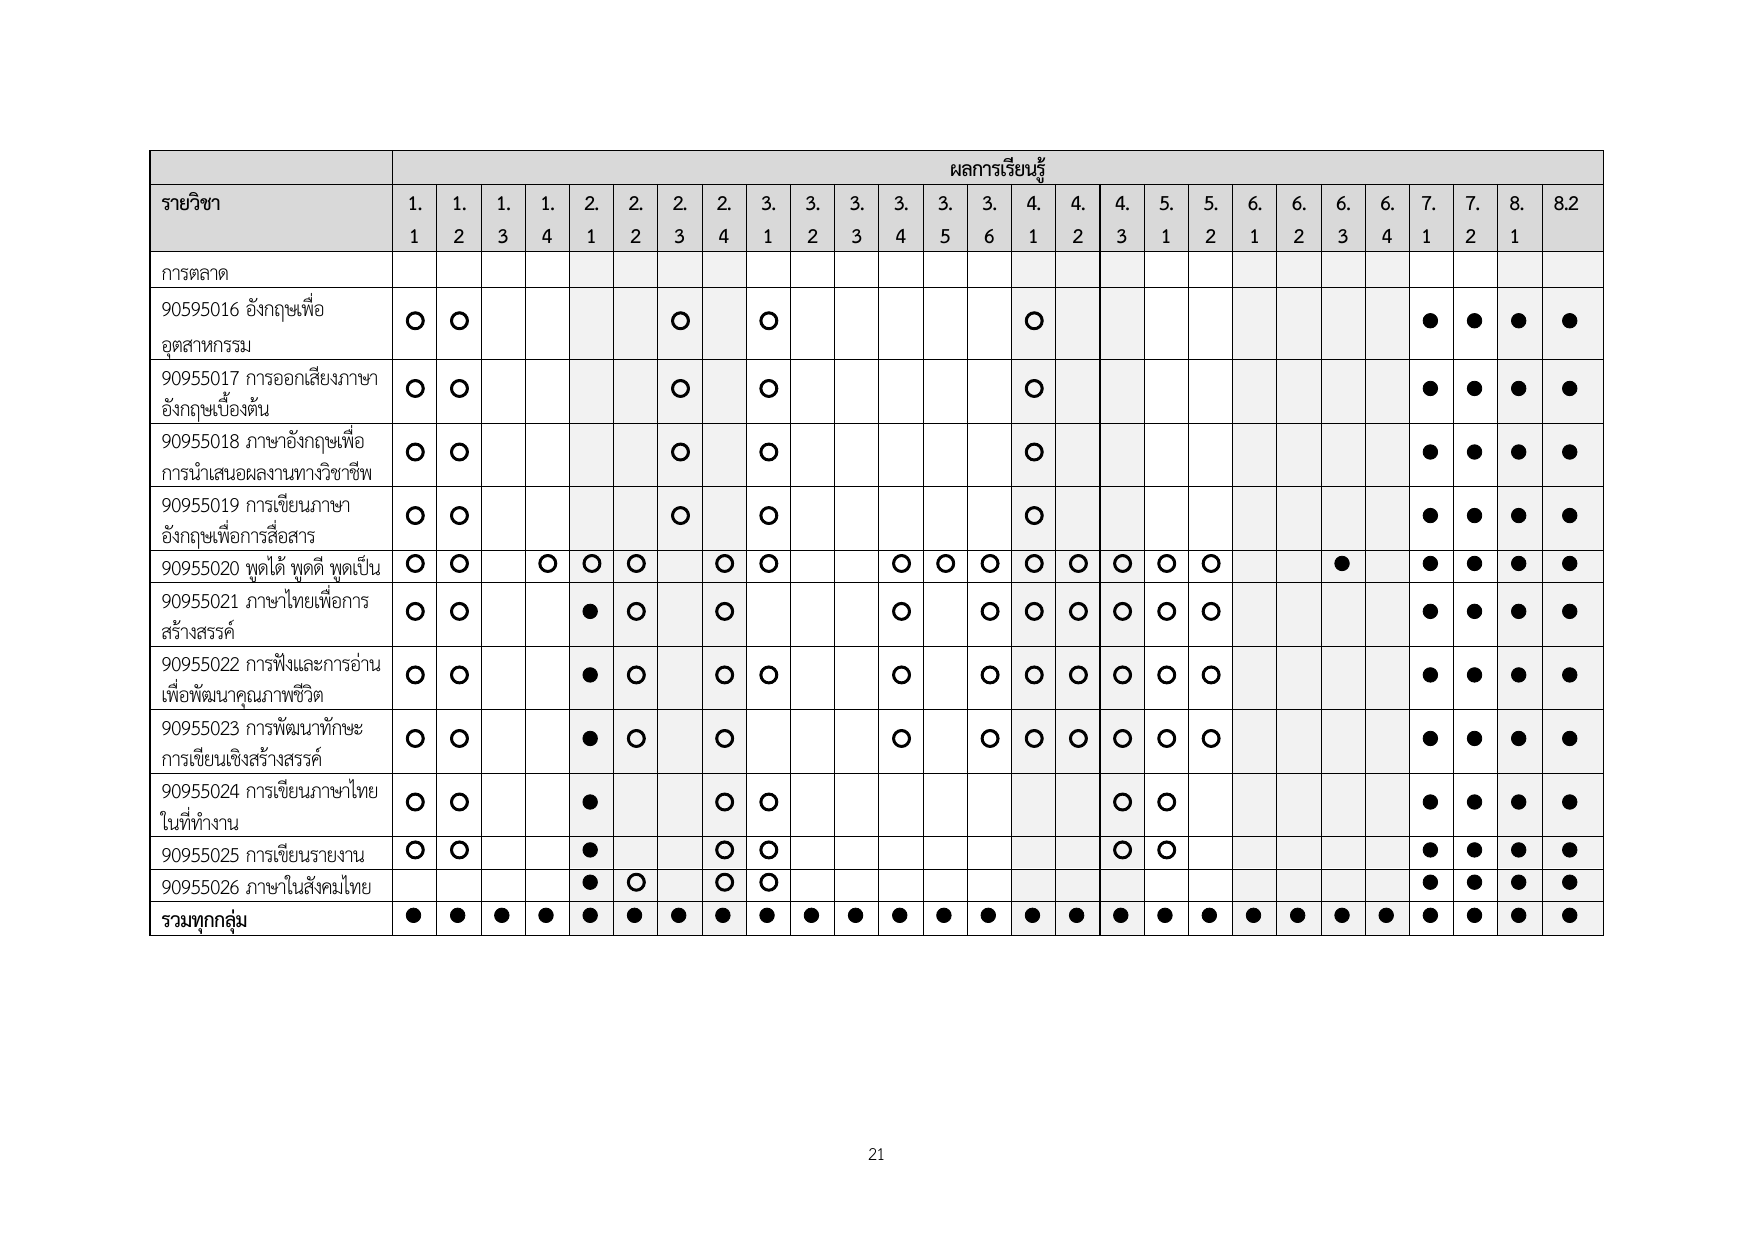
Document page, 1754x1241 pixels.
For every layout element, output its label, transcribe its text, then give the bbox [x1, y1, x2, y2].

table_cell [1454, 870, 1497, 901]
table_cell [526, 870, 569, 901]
table_cell [1498, 288, 1542, 359]
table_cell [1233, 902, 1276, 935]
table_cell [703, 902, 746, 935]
table_cell [1543, 288, 1603, 359]
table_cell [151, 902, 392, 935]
table_cell [835, 837, 878, 868]
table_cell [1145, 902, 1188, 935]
table_cell [835, 551, 878, 582]
table_cell 4.2 [1056, 185, 1099, 251]
table_cell 7.2 [1454, 185, 1497, 251]
table_cell [1145, 487, 1188, 550]
table_cell 90955023 การพัฒนาทักษะการเขียนเชิงสร้างสรรค์ [151, 710, 392, 773]
table_cell [1410, 424, 1453, 486]
table_cell [1101, 288, 1144, 359]
table_cell [526, 360, 569, 423]
table_cell [393, 710, 436, 773]
table_cell [1012, 710, 1055, 773]
table_cell [1543, 551, 1603, 582]
table_cell [393, 837, 436, 868]
table_cell [835, 774, 878, 836]
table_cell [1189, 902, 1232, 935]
table_cell [526, 424, 569, 486]
table_cell [1366, 583, 1409, 646]
table_cell [747, 583, 790, 646]
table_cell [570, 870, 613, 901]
table_cell [1277, 647, 1321, 709]
table_cell [968, 487, 1011, 550]
table_cell [879, 424, 923, 486]
table_cell [879, 288, 923, 359]
table_cell [703, 424, 746, 486]
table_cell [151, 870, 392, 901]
table_cell 90955019 การเขียนภาษาอังกฤษเพื่อการสื่อสาร [151, 487, 392, 550]
table_cell [703, 774, 746, 836]
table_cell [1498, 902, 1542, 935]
table_cell [924, 774, 967, 836]
table_cell [437, 360, 481, 423]
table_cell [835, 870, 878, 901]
table_cell [1145, 583, 1188, 646]
table_cell [1101, 774, 1144, 836]
table_cell [1366, 551, 1409, 582]
table_cell [437, 252, 481, 287]
table_cell [1322, 252, 1365, 287]
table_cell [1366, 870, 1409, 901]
table_cell [835, 647, 878, 709]
table_cell [1498, 424, 1542, 486]
table_cell [791, 774, 834, 836]
table_cell 1.3 [482, 185, 525, 251]
table_cell [570, 424, 613, 486]
table_cell [526, 487, 569, 550]
table_cell [835, 288, 878, 359]
table_cell [747, 774, 790, 836]
table_cell [526, 252, 569, 287]
table_cell [570, 583, 613, 646]
table_cell [614, 837, 657, 868]
table_cell [1101, 583, 1144, 646]
table_cell [1056, 774, 1099, 836]
table_cell [835, 583, 878, 646]
table_cell [437, 487, 481, 550]
table_cell 8.2 [1543, 185, 1603, 251]
table_cell [393, 487, 436, 550]
table_cell [1322, 583, 1365, 646]
table_cell [1145, 360, 1188, 423]
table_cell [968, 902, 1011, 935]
table_cell 6.1 [1233, 185, 1276, 251]
table_cell [1012, 583, 1055, 646]
table_cell [968, 252, 1011, 287]
table_cell [747, 424, 790, 486]
table_cell [1189, 288, 1232, 359]
table_cell [1322, 424, 1365, 486]
table_cell 90595016 อังกฤษเพื่ออุตสาหกรรม [151, 288, 392, 359]
table_cell [482, 837, 525, 868]
table_cell [747, 710, 790, 773]
table_cell [703, 487, 746, 550]
table_cell 3.5 [924, 185, 967, 251]
table_cell [1454, 288, 1497, 359]
table_cell [1410, 774, 1453, 836]
table_cell [614, 583, 657, 646]
table_cell [968, 288, 1011, 359]
table_cell 90955018 ภาษาอังกฤษเพื่อการนำเสนอผลงานทางวิชาชีพ [151, 424, 392, 486]
table_cell [1543, 583, 1603, 646]
table_cell [879, 583, 923, 646]
table_cell [437, 583, 481, 646]
table_cell [482, 424, 525, 486]
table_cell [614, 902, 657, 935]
table_cell [437, 774, 481, 836]
table_cell 90955021 ภาษาไทยเพื่อการสร้างสรรค์ [151, 583, 392, 646]
table_cell รายวิชา [151, 185, 392, 251]
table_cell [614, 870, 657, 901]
table_cell [791, 487, 834, 550]
table_cell [879, 774, 923, 836]
table_cell [1189, 774, 1232, 836]
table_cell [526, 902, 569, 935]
table_cell [393, 647, 436, 709]
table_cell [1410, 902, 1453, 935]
table_cell [1498, 647, 1542, 709]
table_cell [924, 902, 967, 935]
table_cell [1145, 710, 1188, 773]
table_cell [1498, 360, 1542, 423]
table_cell [482, 710, 525, 773]
table_cell [879, 551, 923, 582]
table_cell 5.2 [1189, 185, 1232, 251]
table_cell [879, 710, 923, 773]
table_cell [1543, 424, 1603, 486]
table_cell [437, 288, 481, 359]
table_cell [1454, 360, 1497, 423]
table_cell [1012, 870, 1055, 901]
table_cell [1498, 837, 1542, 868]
table_cell [968, 647, 1011, 709]
table_cell [1454, 252, 1497, 287]
table_cell [1012, 774, 1055, 836]
table_cell [1543, 774, 1603, 836]
table_cell [879, 252, 923, 287]
table_cell [835, 710, 878, 773]
table_cell [1012, 487, 1055, 550]
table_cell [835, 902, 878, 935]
table_cell [1410, 360, 1453, 423]
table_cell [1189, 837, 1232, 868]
table_cell [526, 551, 569, 582]
table_cell [835, 487, 878, 550]
table_cell [570, 710, 613, 773]
table_cell [1322, 288, 1365, 359]
table_cell [1012, 647, 1055, 709]
table_cell [526, 837, 569, 868]
table_cell [703, 710, 746, 773]
table_cell [1277, 551, 1321, 582]
table_cell 6.4 [1366, 185, 1409, 251]
table_cell [1233, 774, 1276, 836]
table_cell [1056, 487, 1099, 550]
table_cell 3.1 [747, 185, 790, 251]
table_cell [393, 551, 436, 582]
table_cell [1543, 252, 1603, 287]
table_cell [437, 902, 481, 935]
table_cell 90595015 ภาษาอังกฤษเพื่อการตลาด [151, 252, 392, 287]
table_cell [658, 424, 702, 486]
table_cell [1277, 774, 1321, 836]
table_cell [1101, 360, 1144, 423]
table_cell [1012, 360, 1055, 423]
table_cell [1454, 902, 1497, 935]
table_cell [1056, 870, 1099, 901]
table_cell [614, 710, 657, 773]
table_cell [1322, 774, 1365, 836]
table_cell [1410, 647, 1453, 709]
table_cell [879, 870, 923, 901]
table_cell 3.2 [791, 185, 834, 251]
table_header [151, 151, 392, 184]
table_cell [703, 252, 746, 287]
table_cell [1366, 647, 1409, 709]
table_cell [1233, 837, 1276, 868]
table_cell [658, 710, 702, 773]
table_cell [614, 360, 657, 423]
table_cell [1056, 710, 1099, 773]
table_cell [482, 252, 525, 287]
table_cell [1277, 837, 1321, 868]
table_cell [791, 710, 834, 773]
table_cell [924, 360, 967, 423]
table_cell [924, 424, 967, 486]
table_cell [791, 583, 834, 646]
table_cell [1366, 360, 1409, 423]
table_cell [526, 288, 569, 359]
table_cell 8.1 [1498, 185, 1542, 251]
table_cell [924, 837, 967, 868]
table_cell [1233, 551, 1276, 582]
table_cell [791, 647, 834, 709]
table_cell [791, 551, 834, 582]
table_cell [570, 774, 613, 836]
table_cell [614, 551, 657, 582]
table_cell [658, 647, 702, 709]
table_cell [1101, 647, 1144, 709]
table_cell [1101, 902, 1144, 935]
table_cell [1322, 647, 1365, 709]
table_cell [526, 710, 569, 773]
table_cell [437, 837, 481, 868]
table_header ผลการเรียนรู้ [393, 151, 1603, 184]
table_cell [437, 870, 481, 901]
table_cell [393, 583, 436, 646]
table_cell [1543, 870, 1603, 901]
table_cell [791, 837, 834, 868]
table_cell [703, 837, 746, 868]
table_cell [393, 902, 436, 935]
table_cell [1498, 487, 1542, 550]
table_cell [1056, 551, 1099, 582]
table_cell 2.3 [658, 185, 702, 251]
table_cell [924, 288, 967, 359]
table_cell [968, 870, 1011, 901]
table_cell [1233, 288, 1276, 359]
table_cell [1012, 252, 1055, 287]
table_cell [614, 487, 657, 550]
table_cell [1233, 360, 1276, 423]
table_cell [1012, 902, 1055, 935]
table_cell [1056, 288, 1099, 359]
table_cell [1410, 710, 1453, 773]
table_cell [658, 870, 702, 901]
table_cell [1145, 647, 1188, 709]
table_cell [614, 252, 657, 287]
table_cell [393, 774, 436, 836]
table_cell [1233, 252, 1276, 287]
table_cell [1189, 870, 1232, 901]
table_cell [1145, 288, 1188, 359]
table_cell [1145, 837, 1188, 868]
table_cell [437, 710, 481, 773]
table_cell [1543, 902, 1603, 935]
table_cell [393, 252, 436, 287]
table_cell [570, 288, 613, 359]
table_cell [835, 424, 878, 486]
table_cell [1410, 252, 1453, 287]
table_cell [570, 647, 613, 709]
table_cell 1.4 [526, 185, 569, 251]
table_cell [1543, 710, 1603, 773]
table_cell 4.3 [1101, 185, 1144, 251]
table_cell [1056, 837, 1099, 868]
table_cell [1454, 583, 1497, 646]
table_cell [1233, 710, 1276, 773]
table_cell [1322, 360, 1365, 423]
table_cell [1454, 774, 1497, 836]
table_cell [791, 252, 834, 287]
table_cell [1498, 710, 1542, 773]
table_cell [1189, 551, 1232, 582]
table_cell [614, 424, 657, 486]
table_cell [703, 360, 746, 423]
table_cell [658, 774, 702, 836]
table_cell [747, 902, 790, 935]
table_cell [658, 837, 702, 868]
table_cell [1056, 252, 1099, 287]
table_cell 2.1 [570, 185, 613, 251]
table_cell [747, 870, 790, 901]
table_cell [1145, 424, 1188, 486]
table_cell [968, 710, 1011, 773]
table_cell 7.1 [1410, 185, 1453, 251]
table_cell [1322, 487, 1365, 550]
table_cell [1189, 487, 1232, 550]
table_cell [482, 487, 525, 550]
table_cell [968, 360, 1011, 423]
table_cell [924, 710, 967, 773]
table_cell 4.1 [1012, 185, 1055, 251]
table_cell [437, 424, 481, 486]
table_cell [1454, 424, 1497, 486]
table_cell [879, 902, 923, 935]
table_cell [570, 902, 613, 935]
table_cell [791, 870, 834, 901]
table_cell [1056, 583, 1099, 646]
table_cell [1410, 288, 1453, 359]
table_cell [658, 487, 702, 550]
table_cell [482, 583, 525, 646]
table_cell [879, 647, 923, 709]
table_cell [1454, 487, 1497, 550]
table_cell [1189, 424, 1232, 486]
table_cell [482, 360, 525, 423]
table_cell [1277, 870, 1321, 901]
table_cell [1498, 583, 1542, 646]
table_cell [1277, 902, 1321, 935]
table_cell [1012, 551, 1055, 582]
table_cell 90955020 พูดได้ พูดดี พูดเป็น [151, 551, 392, 582]
table_cell [747, 288, 790, 359]
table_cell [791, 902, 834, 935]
table_cell [747, 360, 790, 423]
table_cell 90955017 การออกเสียงภาษาอังกฤษเบื้องต้น [151, 360, 392, 423]
table_cell [703, 551, 746, 582]
table_cell [1233, 583, 1276, 646]
table_cell [1012, 288, 1055, 359]
table_cell [1410, 583, 1453, 646]
table_cell [1277, 487, 1321, 550]
table_cell [393, 360, 436, 423]
table_cell [1101, 424, 1144, 486]
table_cell [1366, 487, 1409, 550]
table_cell [879, 487, 923, 550]
table_cell [1277, 424, 1321, 486]
table_cell [658, 551, 702, 582]
table_cell [614, 774, 657, 836]
table_cell [1498, 551, 1542, 582]
table_cell [1454, 710, 1497, 773]
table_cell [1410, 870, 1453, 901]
table_cell [791, 288, 834, 359]
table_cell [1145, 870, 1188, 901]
table_cell [1322, 710, 1365, 773]
table_cell [1056, 424, 1099, 486]
table_cell [1366, 424, 1409, 486]
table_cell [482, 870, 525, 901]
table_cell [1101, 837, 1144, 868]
table_cell [1189, 647, 1232, 709]
table_cell [1012, 837, 1055, 868]
table_cell 6.3 [1322, 185, 1365, 251]
table_cell [703, 583, 746, 646]
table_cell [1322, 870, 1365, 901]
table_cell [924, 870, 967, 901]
table_cell [1277, 252, 1321, 287]
table_cell [570, 551, 613, 582]
table_cell [703, 647, 746, 709]
table_cell [1366, 710, 1409, 773]
table_cell [1189, 583, 1232, 646]
table_cell [1145, 252, 1188, 287]
table_cell [1101, 710, 1144, 773]
table_cell [526, 647, 569, 709]
table_cell [614, 647, 657, 709]
table_cell [570, 252, 613, 287]
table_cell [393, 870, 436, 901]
table_cell [482, 288, 525, 359]
table_cell [747, 252, 790, 287]
table_cell [570, 837, 613, 868]
table_cell [1189, 252, 1232, 287]
table_cell 6.2 [1277, 185, 1321, 251]
table_cell 3.3 [835, 185, 878, 251]
table_cell [482, 551, 525, 582]
table_cell [1101, 252, 1144, 287]
table_cell [879, 360, 923, 423]
table_cell [1366, 252, 1409, 287]
table_cell [1454, 647, 1497, 709]
table_cell [1543, 647, 1603, 709]
table_cell [614, 288, 657, 359]
table_cell 3.6 [968, 185, 1011, 251]
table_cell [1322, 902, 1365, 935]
table_cell [747, 837, 790, 868]
table_cell [393, 288, 436, 359]
table_cell [1366, 288, 1409, 359]
table_cell [1012, 424, 1055, 486]
table_cell [1233, 424, 1276, 486]
table_cell [437, 551, 481, 582]
table_cell [924, 583, 967, 646]
table_cell [1543, 360, 1603, 423]
table_cell [968, 837, 1011, 868]
table_cell 90955025 การเขียนรายงาน [151, 837, 392, 868]
table_cell [747, 551, 790, 582]
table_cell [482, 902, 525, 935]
table_cell [879, 837, 923, 868]
table_cell [482, 774, 525, 836]
table_cell 2.4 [703, 185, 746, 251]
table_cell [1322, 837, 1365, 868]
table_cell [1189, 360, 1232, 423]
table_cell 90955024 การเขียนภาษาไทยในที่ทำงาน [151, 774, 392, 836]
table_cell [437, 647, 481, 709]
table_cell [1366, 774, 1409, 836]
table_cell [1277, 288, 1321, 359]
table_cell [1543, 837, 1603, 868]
table_cell [835, 360, 878, 423]
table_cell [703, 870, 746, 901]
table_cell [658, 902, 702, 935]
table_cell 2.2 [614, 185, 657, 251]
table_cell [835, 252, 878, 287]
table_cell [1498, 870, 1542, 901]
table_cell [1145, 774, 1188, 836]
table_cell [1233, 647, 1276, 709]
table_cell 5.1 [1145, 185, 1188, 251]
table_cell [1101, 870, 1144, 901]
table_cell [658, 252, 702, 287]
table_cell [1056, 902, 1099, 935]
table_cell [393, 424, 436, 486]
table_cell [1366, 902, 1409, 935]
table_cell [570, 487, 613, 550]
table_cell [658, 360, 702, 423]
table_cell [482, 647, 525, 709]
table_cell 1.2 [437, 185, 481, 251]
table_cell [1277, 710, 1321, 773]
table_cell [1277, 360, 1321, 423]
table_cell [1233, 487, 1276, 550]
table_cell [526, 583, 569, 646]
table_cell [1454, 551, 1497, 582]
table_cell 90955022 การฟังและการอ่านเพื่อพัฒนาคุณภาพชีวิต [151, 647, 392, 709]
table_cell [747, 647, 790, 709]
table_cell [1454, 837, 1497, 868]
table_cell [703, 288, 746, 359]
table_cell [1498, 252, 1542, 287]
table_cell [968, 424, 1011, 486]
table_cell [924, 487, 967, 550]
table_cell [1322, 551, 1365, 582]
table_cell [1101, 551, 1144, 582]
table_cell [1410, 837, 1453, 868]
table_cell [924, 647, 967, 709]
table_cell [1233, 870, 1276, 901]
table_cell [526, 774, 569, 836]
table_cell [1189, 710, 1232, 773]
table_cell [1410, 551, 1453, 582]
table_cell [968, 774, 1011, 836]
table_cell [1410, 487, 1453, 550]
table_cell [1101, 487, 1144, 550]
table_cell 3.4 [879, 185, 923, 251]
table_cell [968, 583, 1011, 646]
table_cell [1056, 647, 1099, 709]
table_cell [924, 551, 967, 582]
table_cell [1498, 774, 1542, 836]
table_cell [658, 288, 702, 359]
table_cell [791, 424, 834, 486]
table_cell [791, 360, 834, 423]
table_cell [658, 583, 702, 646]
table_cell [1543, 487, 1603, 550]
table_cell [924, 252, 967, 287]
table_cell [1277, 583, 1321, 646]
table_cell 1.1 [393, 185, 436, 251]
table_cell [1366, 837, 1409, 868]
table_cell [1056, 360, 1099, 423]
table_cell [968, 551, 1011, 582]
table_cell [570, 360, 613, 423]
table_cell [1145, 551, 1188, 582]
table_cell [747, 487, 790, 550]
